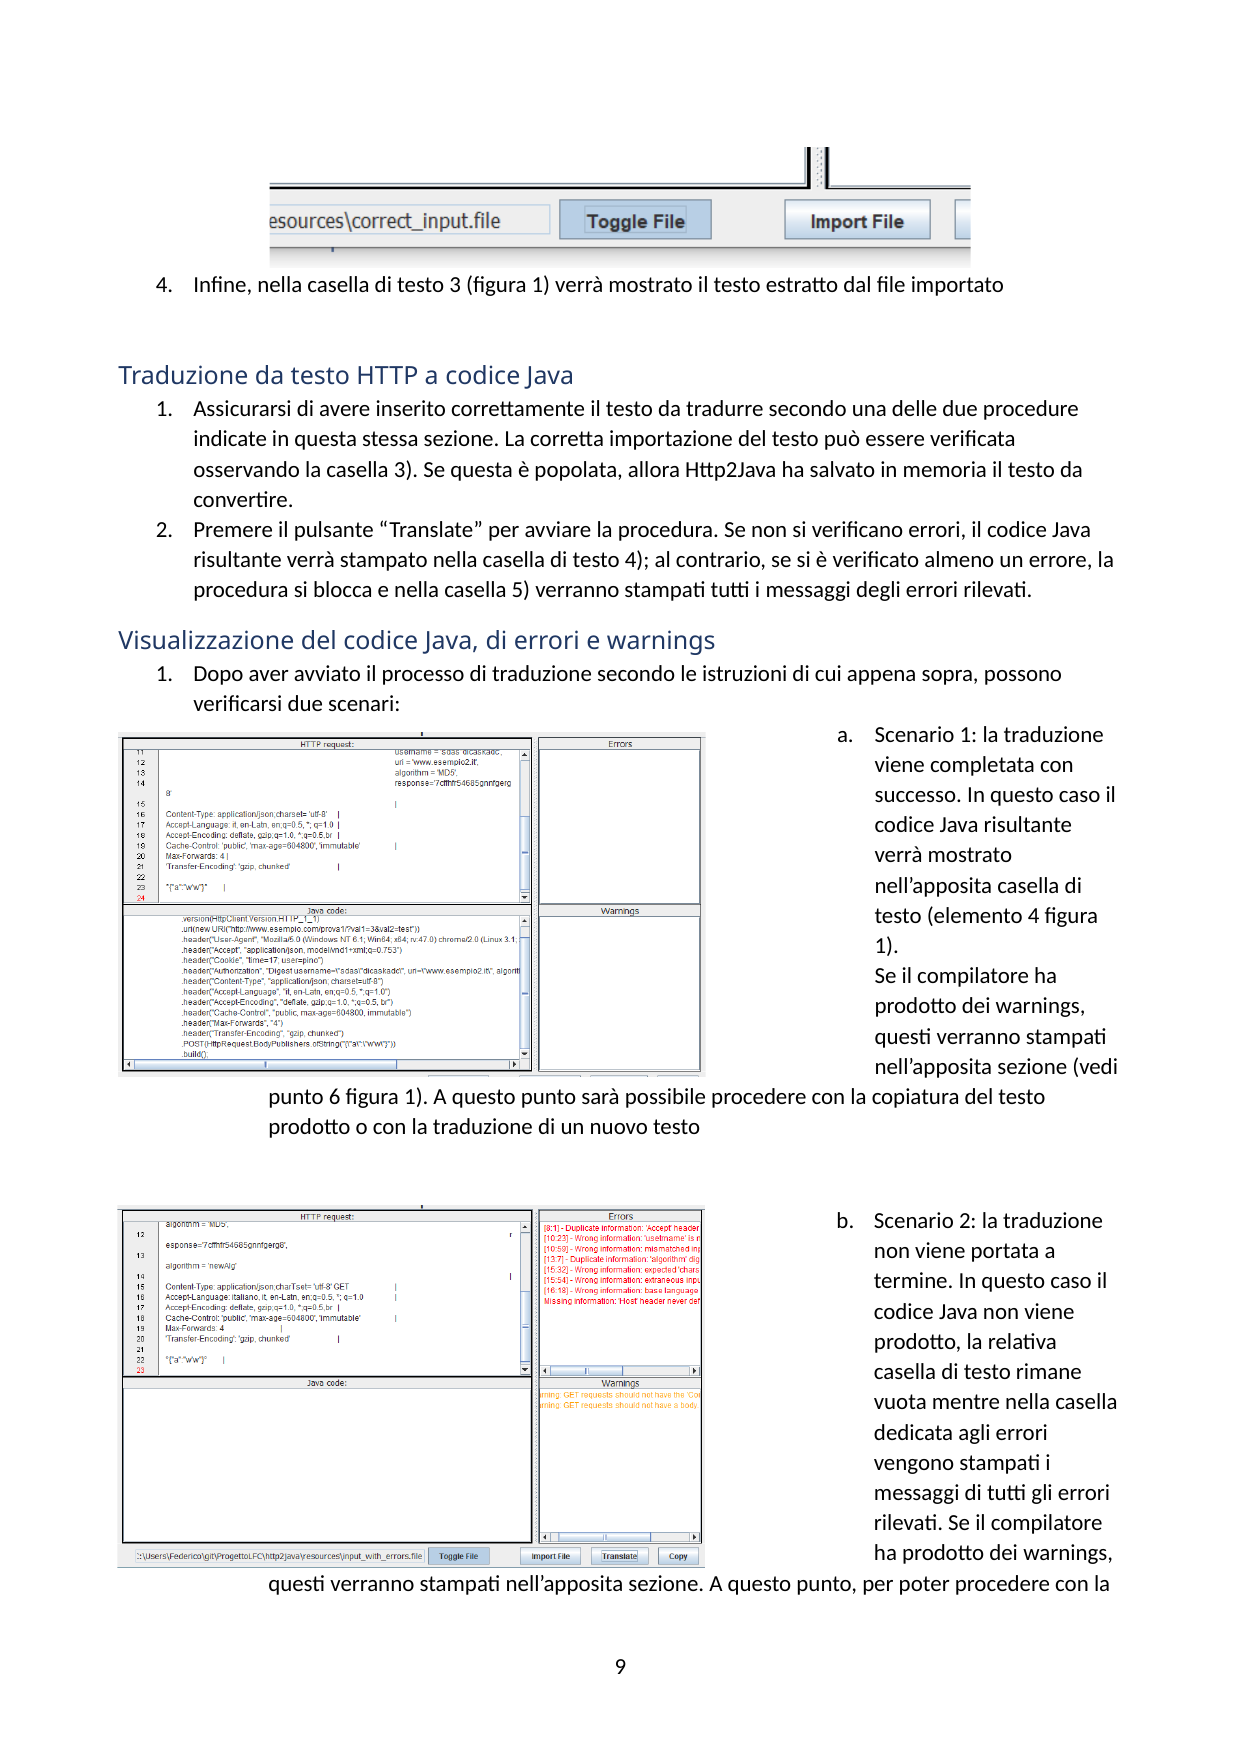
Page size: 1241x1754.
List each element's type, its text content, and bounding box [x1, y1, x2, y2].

picture [118, 732, 706, 1077]
list Premere il pulsante “Translate” per avviare la procedura. Se non si verificano errori, il codice Java risultante verrà stampato nella casella di testo 4); al contrario, se si è verificato almeno un errore, la procedura si blocca e nella casella 5) verranno stampati tutti i messaggi degli errori rilevati. [156, 515, 1122, 604]
picture [269, 147, 971, 268]
subtitle Visualizzazione del codice Java, di errori e warnings [118, 622, 1122, 657]
subtitle Traduzione da testo HTTP a codice Java [118, 358, 1122, 392]
picture [117, 1205, 705, 1568]
list Assicurarsi di avere inserito correttamente il testo da tradurre secondo una delle due procedure indicate in questa stessa sezione. La corretta importazione del testo può essere verificata osservando la casella 3). Se questa è popolata, allora Http2Java ha salvato in memoria il testo da convertire. [156, 394, 1122, 513]
list Dopo aver avviato il processo di traduzione secondo le istruzioni di cui appena sopra, possono verificarsi due scenari: [156, 659, 1122, 717]
